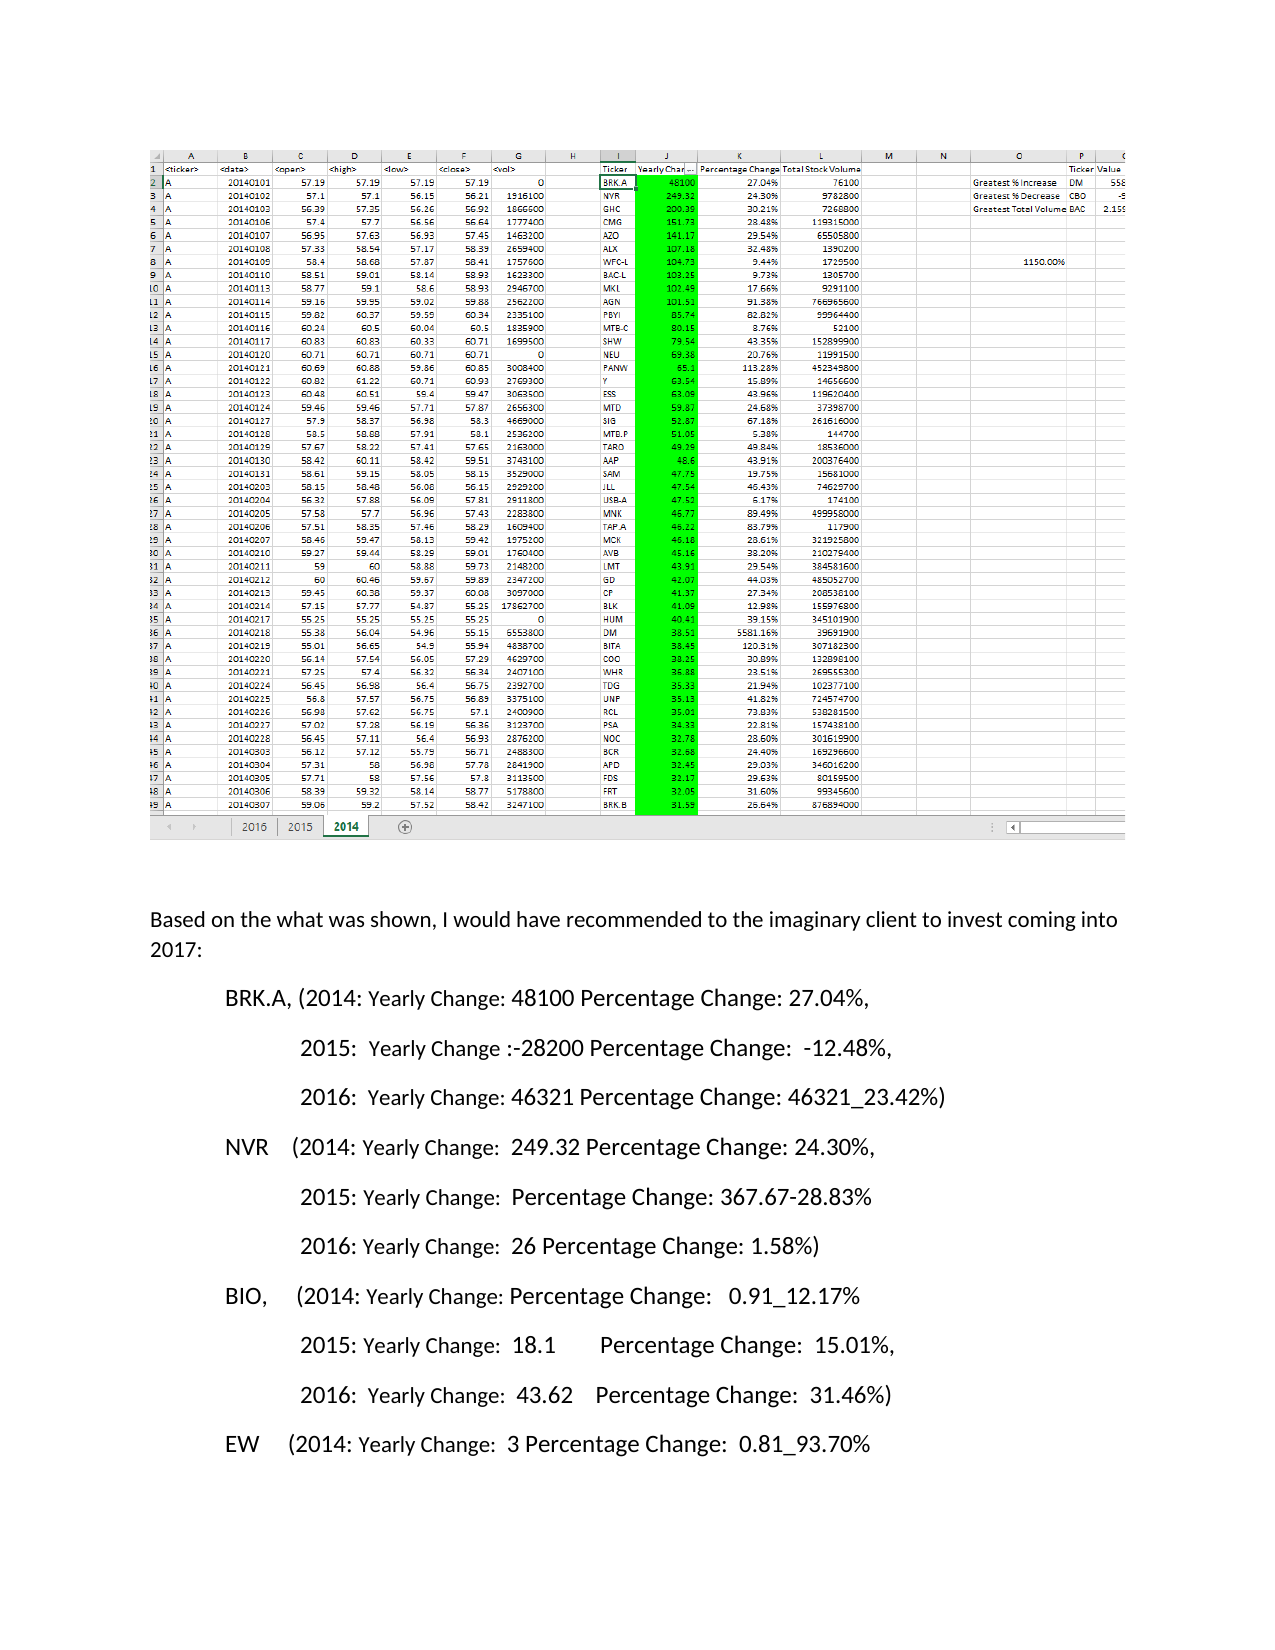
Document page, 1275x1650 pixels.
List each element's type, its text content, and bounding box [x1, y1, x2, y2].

text 2016: Yearly Change: 46321 Percentage Change: 46321_23.42%) [300, 1082, 1125, 1112]
text BIO, (2014: Yearly Change: Percentage Change: 0.91_12.17% [150, 1280, 1125, 1310]
picture [150, 150, 1125, 840]
text Based on the what was shown, I would have recommended to the imaginary client to invest coming into 2017: [150, 905, 1125, 963]
text 2015: Yearly Change: 18.1 Percentage Change: 15.01%, [225, 1329, 1125, 1360]
text EW (2014: Yearly Change: 3 Percentage Change: 0.81_93.70% [150, 1429, 1125, 1459]
text 2015: Yearly Change: Percentage Change: 367.67-28.83% [225, 1181, 1125, 1211]
text 2016: Yearly Change: 43.62 Percentage Change: 31.46%) [225, 1379, 1125, 1409]
text BRK.A, (2014: Yearly Change: 48100 Percentage Change: 27.04%, [150, 982, 1125, 1013]
text NVR (2014: Yearly Change: 249.32 Percentage Change: 24.30%, [225, 1131, 1125, 1162]
text 2016: Yearly Change: 26 Percentage Change: 1.58%) [225, 1230, 1125, 1261]
text 2015: Yearly Change :-28200 Percentage Change: -12.48%, [225, 1032, 1125, 1062]
